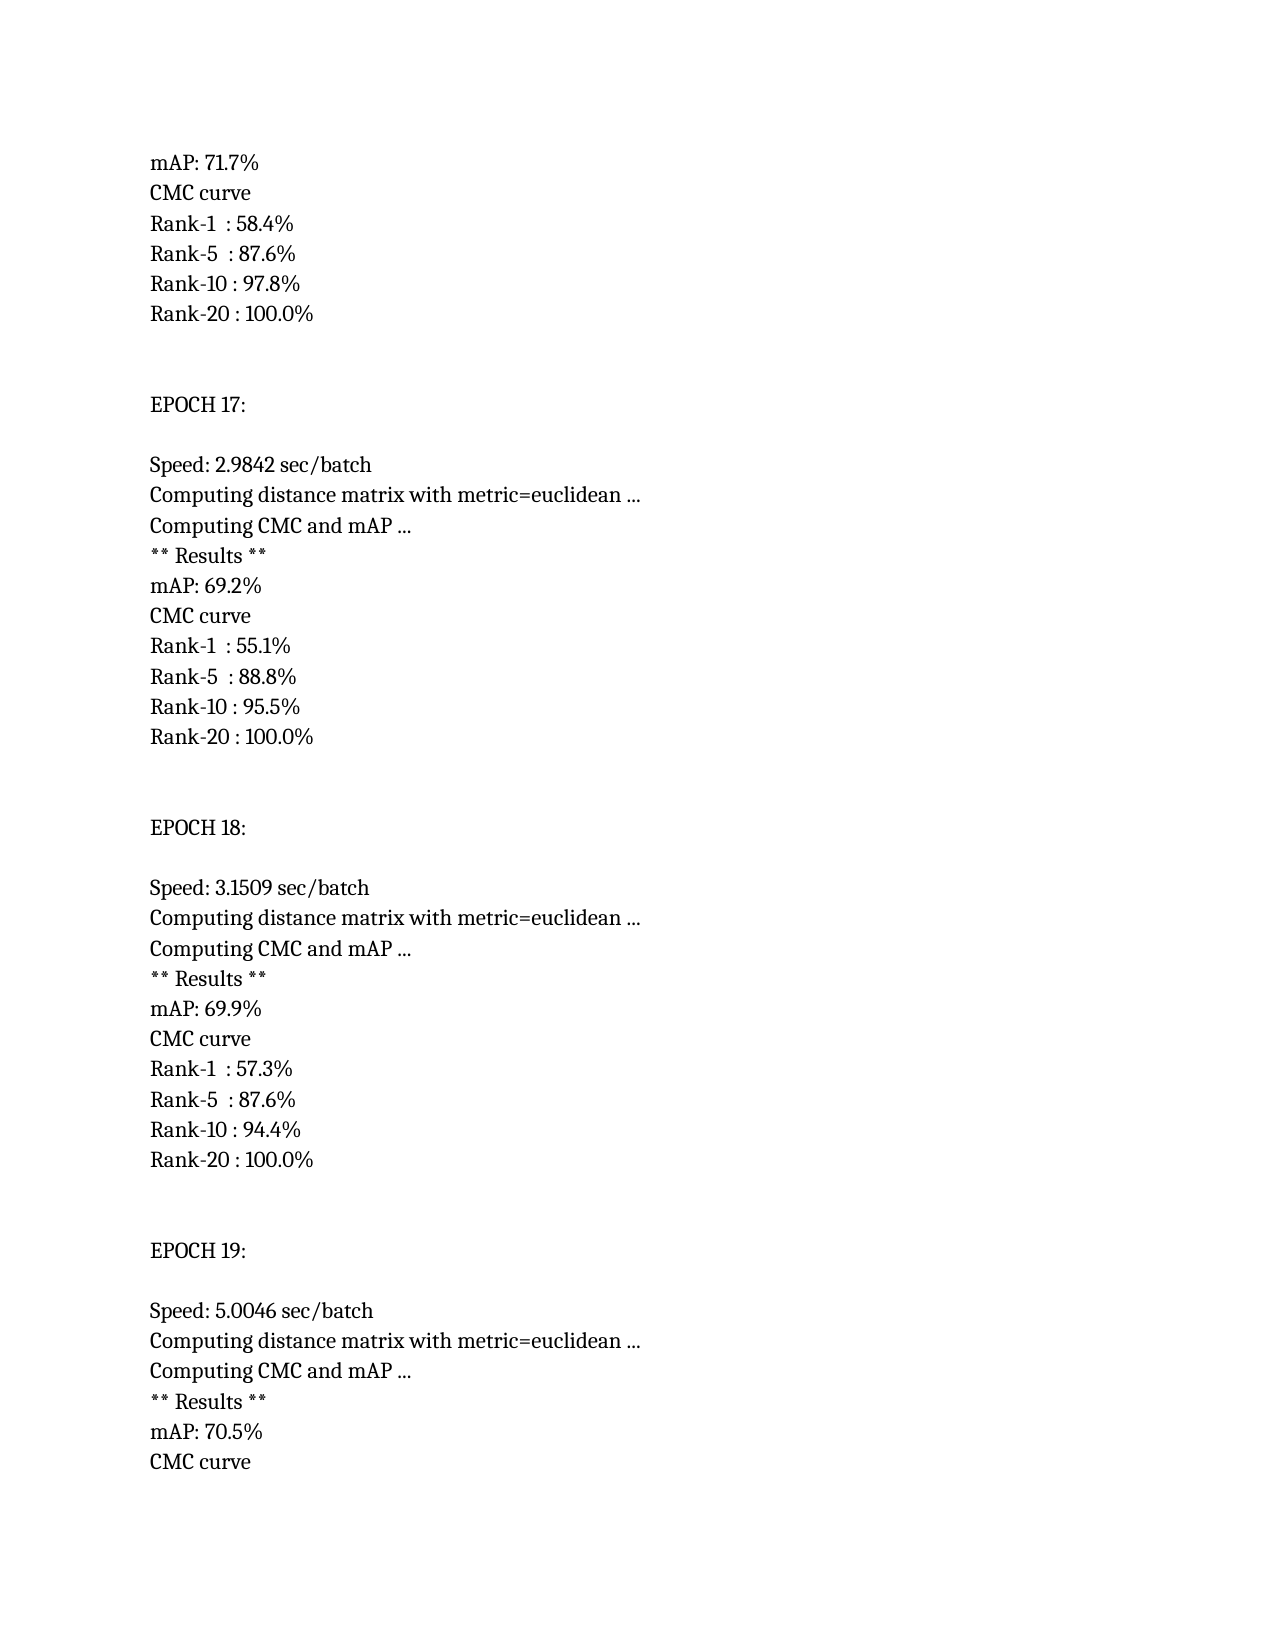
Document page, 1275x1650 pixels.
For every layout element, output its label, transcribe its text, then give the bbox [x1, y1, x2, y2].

text Computing distance matrix with metric=euclidean ... [150, 905, 1125, 932]
text CMC curve [150, 1449, 1125, 1475]
text CMC curve [150, 180, 1125, 207]
text Rank-1 : 58.4% [150, 210, 1125, 237]
text ** Results ** [150, 966, 1125, 992]
text Computing CMC and mAP ... [150, 512, 1125, 539]
text Rank-5 : 87.6% [150, 241, 1125, 267]
text Rank-10 : 97.8% [150, 271, 1125, 297]
text mAP: 70.5% [150, 1419, 1125, 1445]
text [150, 1328, 1125, 1354]
text Rank-10 : 95.5% [150, 694, 1125, 720]
text Rank-20 : 100.0% [150, 301, 1125, 327]
text CMC curve [150, 603, 1125, 629]
text mAP: 71.7% [150, 150, 1125, 176]
text EPOCH 17: [150, 392, 1125, 418]
text ** Results ** [150, 543, 1125, 569]
text Rank-1 : 57.3% [150, 1056, 1125, 1083]
text Speed: 5.0046 sec/batch [150, 1298, 1125, 1324]
text EPOCH 19: [150, 1237, 1125, 1264]
text mAP: 69.9% [150, 996, 1125, 1022]
text EPOCH 18: [150, 814, 1125, 841]
text CMC curve [150, 1026, 1125, 1052]
text Rank-1 : 55.1% [150, 633, 1125, 660]
text Rank-10 : 94.4% [150, 1117, 1125, 1143]
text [150, 482, 1125, 509]
text Computing CMC and mAP ... [150, 935, 1125, 962]
text Rank-20 : 100.0% [150, 724, 1125, 750]
text ** Results ** [150, 1388, 1125, 1415]
text Speed: 3.1509 sec/batch [150, 875, 1125, 901]
text Rank-5 : 87.6% [150, 1086, 1125, 1113]
text Computing CMC and mAP ... [150, 1358, 1125, 1385]
text Rank-5 : 88.8% [150, 663, 1125, 690]
text mAP: 69.2% [150, 573, 1125, 599]
text Speed: 2.9842 sec/batch [150, 452, 1125, 478]
text Rank-20 : 100.0% [150, 1147, 1125, 1173]
